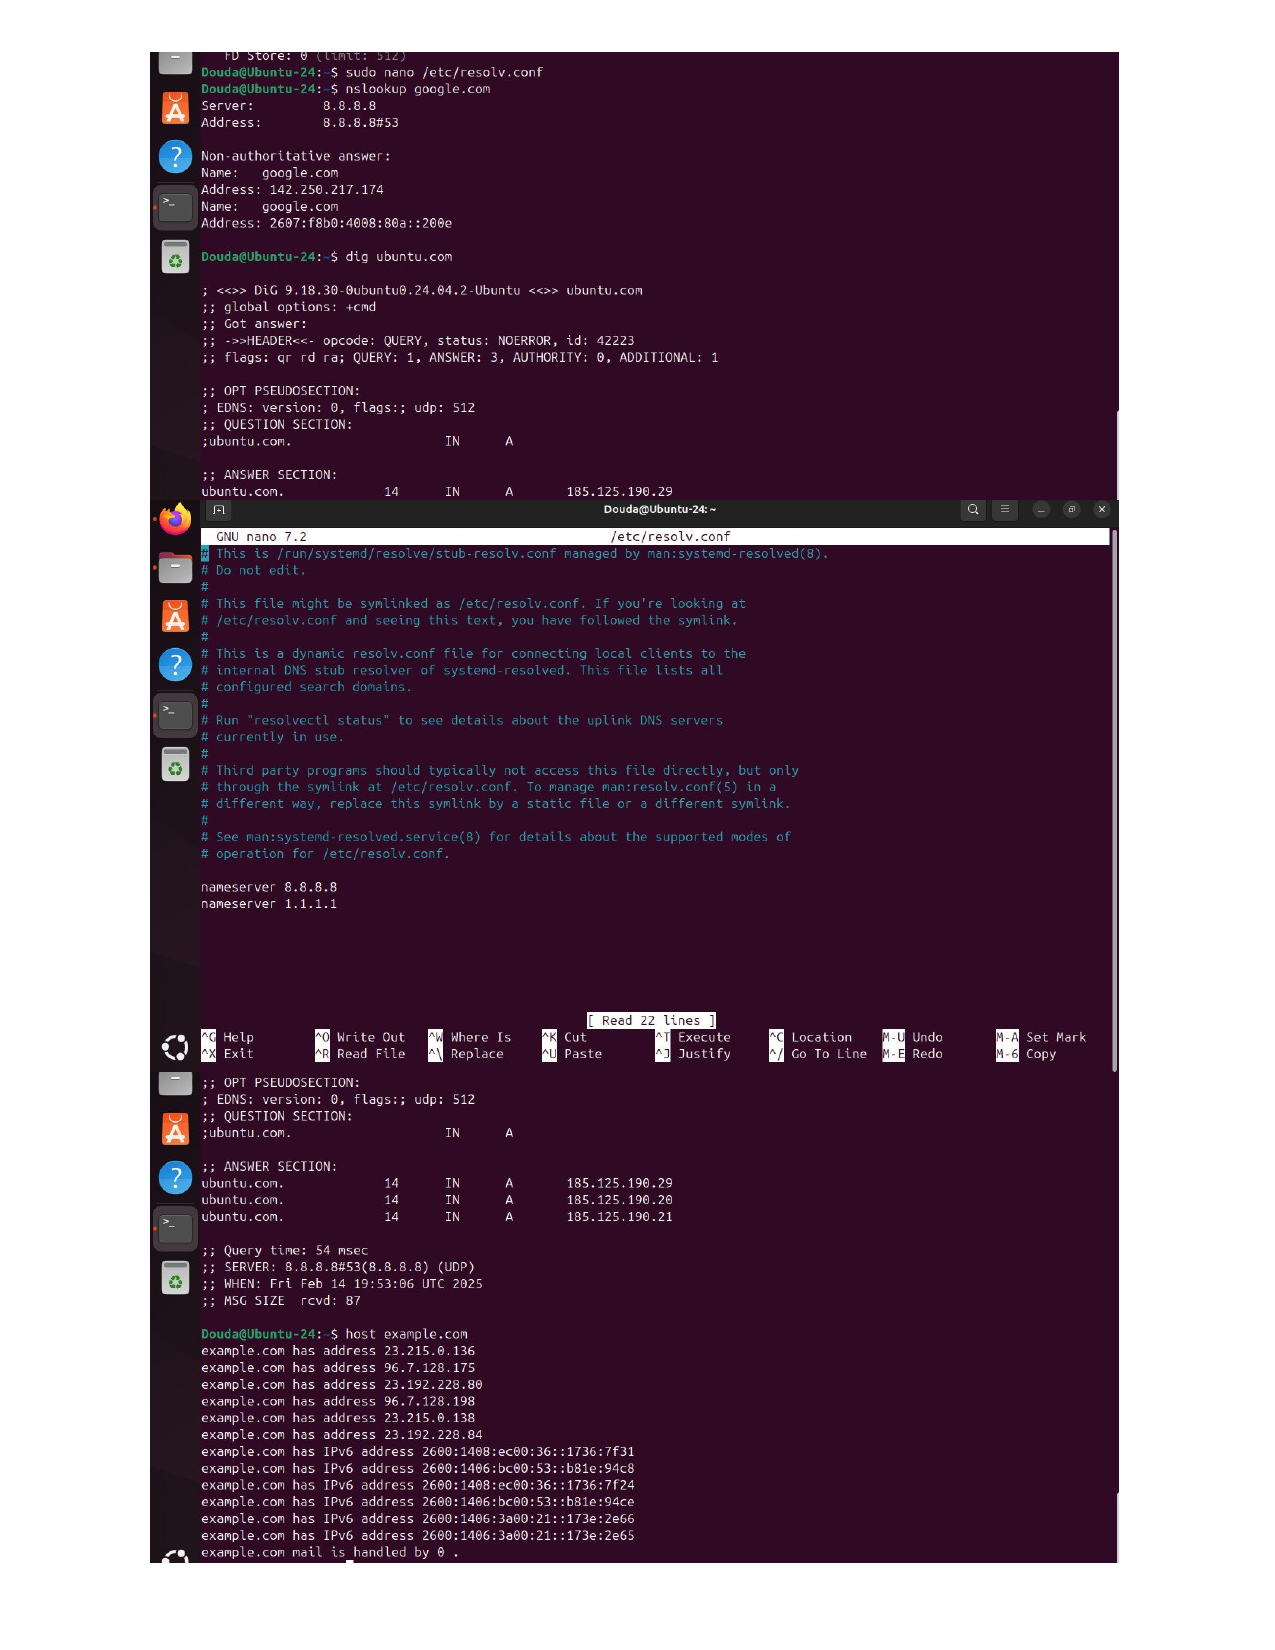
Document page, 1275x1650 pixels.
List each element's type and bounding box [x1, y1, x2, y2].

picture [150, 52, 1119, 1563]
